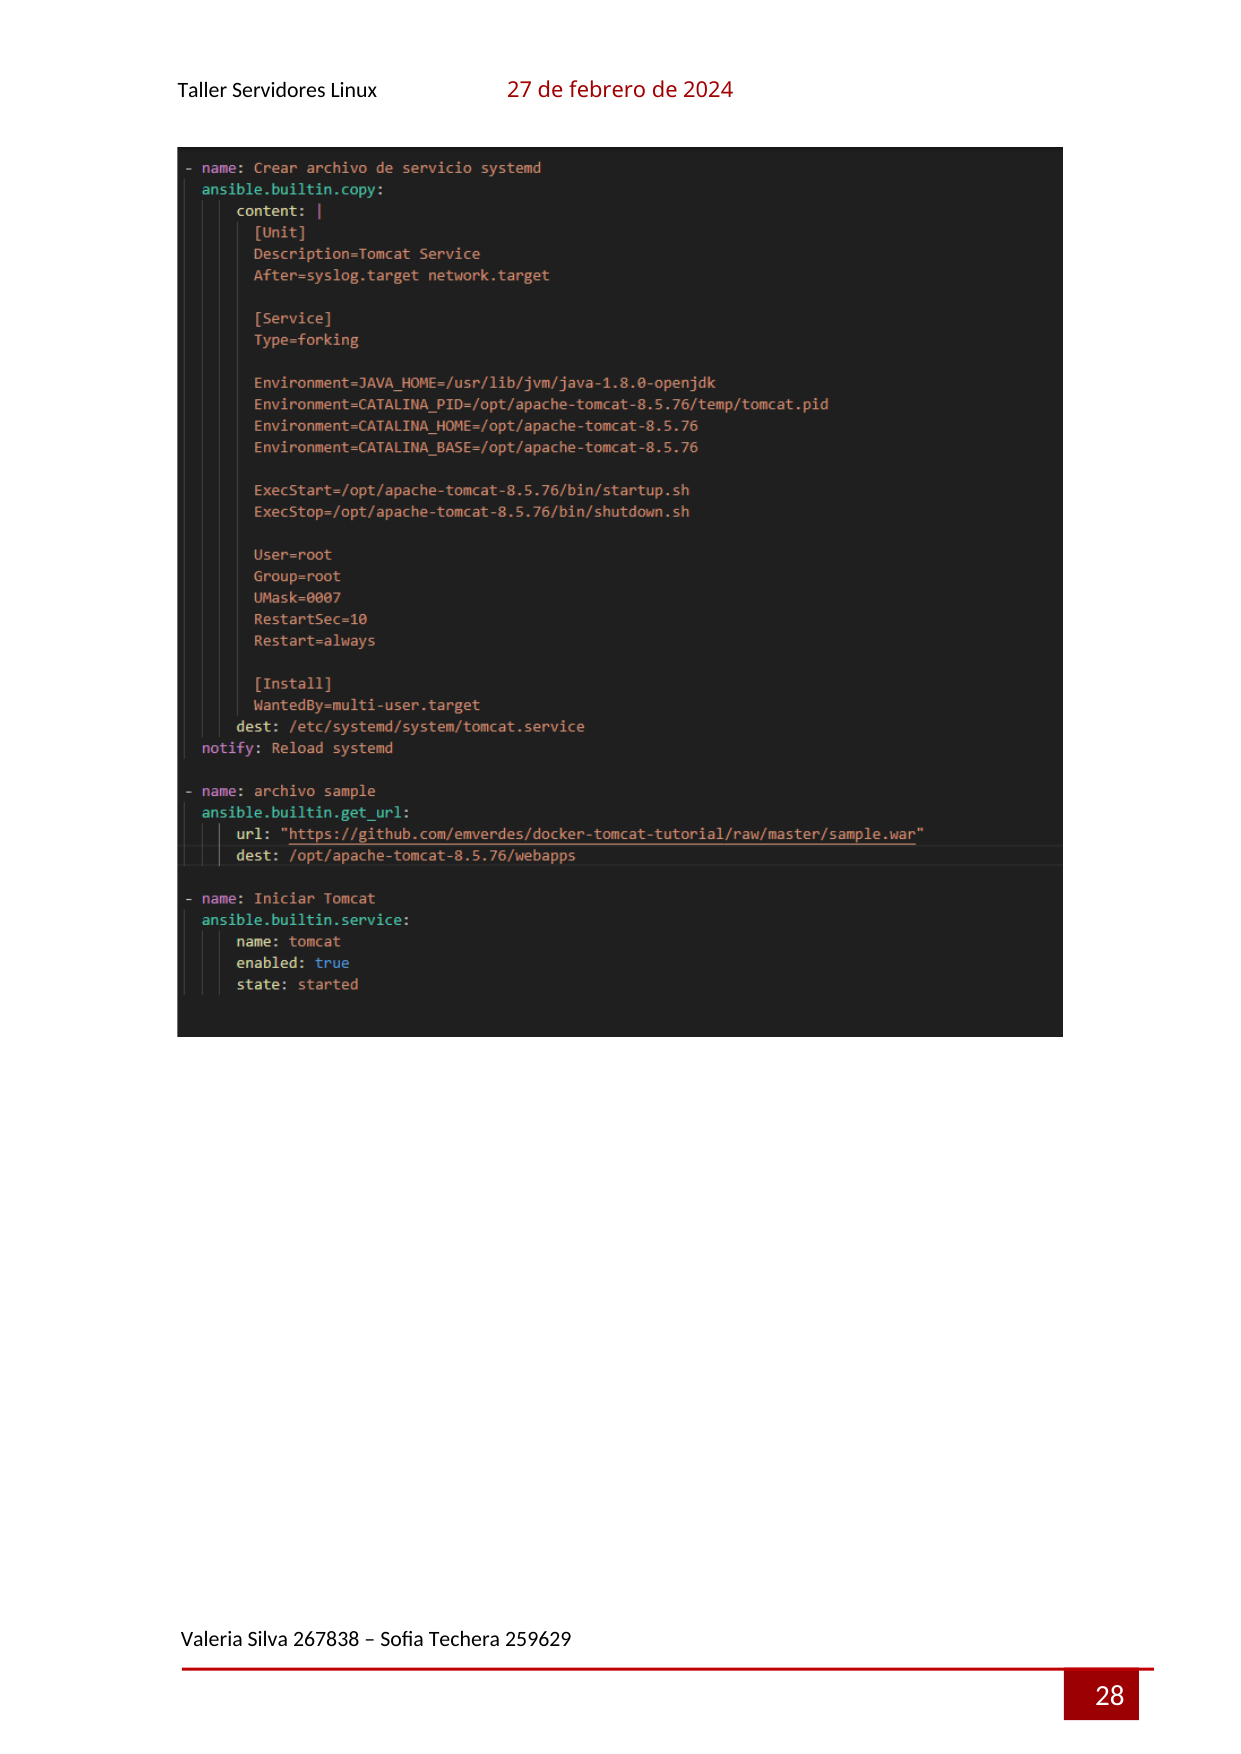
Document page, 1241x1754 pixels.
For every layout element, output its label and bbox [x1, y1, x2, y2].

picture [177, 147, 1063, 1037]
